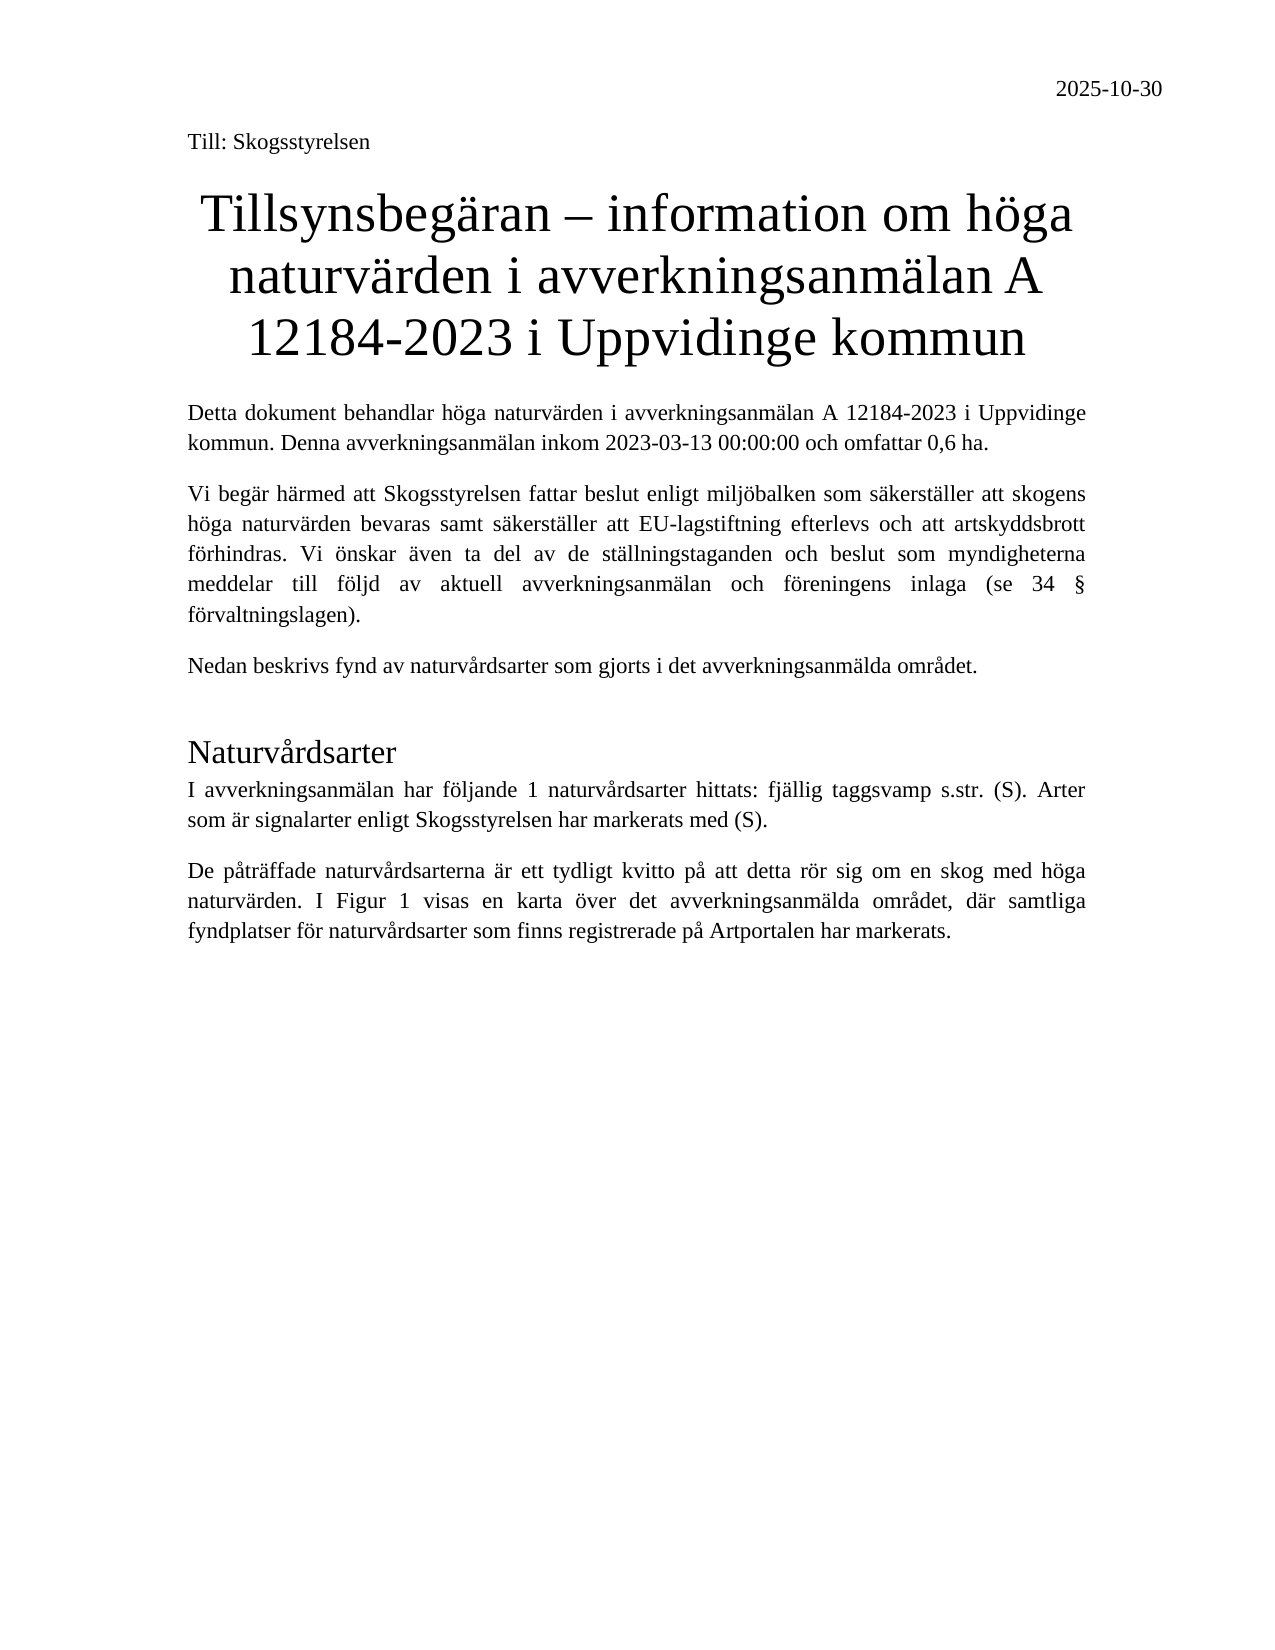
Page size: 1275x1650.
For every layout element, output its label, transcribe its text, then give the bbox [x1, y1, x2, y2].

text I avverkningsanmälan har följande 1 naturvårdsarter hittats: fjällig taggsvamp s.str. (S). Arter som är signalarter enligt Skogsstyrelsen har markerats med (S). [187, 776, 1087, 832]
text De påträffade naturvårdsarterna är ett tydligt kvitto på att detta rör sig om en skog med höga naturvärden. I Figur 1 visas en karta över det avverkningsanmälda området, där samtliga fyndplatser för naturvårdsarter som finns registrerade på Artportalen har markerats. [187, 857, 1087, 944]
title Tillsynsbegäran – information om höga naturvärden i avverkningsanmälan A 12184-2023 i Uppvidinge kommun [187, 180, 1087, 367]
text Nedan beskrivs fynd av naturvårdsarter som gjorts i det avverkningsanmälda området. [187, 652, 1087, 678]
text Vi begär härmed att Skogsstyrelsen fattar beslut enligt miljöbalken som säkerställer att skogens höga naturvärden bevaras samt säkerställer att EU-lagstiftning efterlevs och att artskyddsbrott förhindras. Vi önskar även ta del av de ställningstaganden och beslut som myndigheterna meddelar till följd av aktuell avverkningsanmälan och föreningens inlaga (se 34 § förvaltningslagen). [187, 480, 1087, 627]
subtitle Naturvårdsarter [187, 732, 1087, 770]
text Detta dokument behandlar höga naturvärden i avverkningsanmälan A 12184-2023 i Uppvidinge kommun. Denna avverkningsanmälan inkom 2023-03-13 00:00:00 och omfattar 0,6 ha. [187, 398, 1087, 455]
